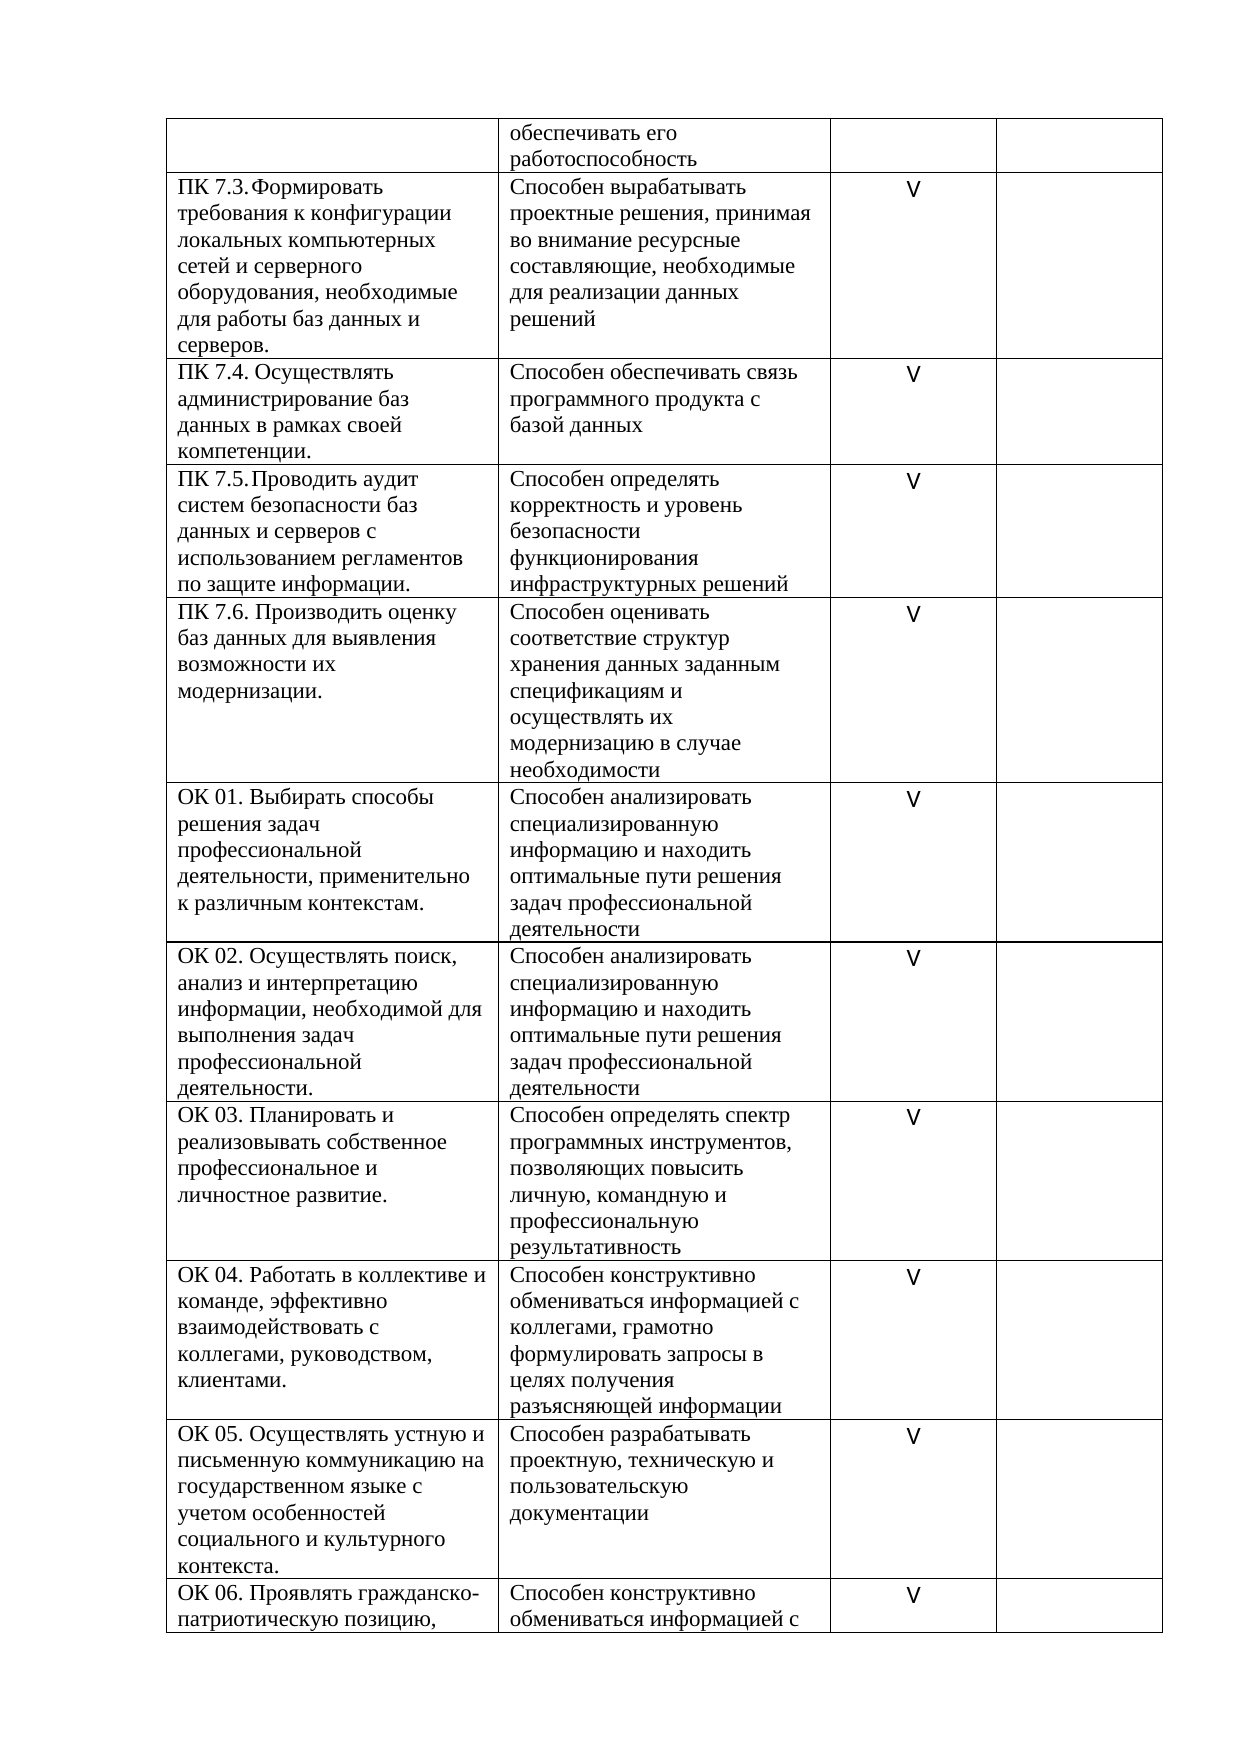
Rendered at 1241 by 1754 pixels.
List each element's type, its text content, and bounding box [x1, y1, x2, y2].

table_cell V [831, 1261, 996, 1419]
table_cell Способен определять спектр программных инструментов, позволяющих повысить личную, командную и профессиональную результативность [499, 1102, 830, 1260]
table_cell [499, 119, 830, 172]
table_cell ПК 7.6. Производить оценку баз данных для выявления возможности их модернизации. [167, 598, 498, 782]
table_cell V [831, 173, 996, 357]
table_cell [167, 119, 498, 172]
table_cell [997, 173, 1162, 357]
table_cell [997, 465, 1162, 597]
table_cell V [831, 598, 996, 782]
table_cell ОК 01. Выбирать способы решения задач профессиональной деятельности, применительно к различным контекстам. [167, 783, 498, 941]
table_cell ОК 04. Работать в коллективе и команде, эффективно взаимодействовать с коллегами, руководством, клиентами. [167, 1261, 498, 1419]
table_cell Способен вырабатывать проектные решения, принимая во внимание ресурсные составляющие, необходимые для реализации данных решений [499, 173, 830, 357]
table_cell [997, 1261, 1162, 1419]
table_cell V [831, 1420, 996, 1578]
table_cell Способен конструктивно обмениваться информацией с коллегами, грамотно формулировать запросы в целях получения разъясняющей информации [499, 1261, 830, 1419]
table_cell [167, 1579, 498, 1632]
table_cell [997, 1579, 1162, 1632]
table_cell V [831, 943, 996, 1101]
table_cell [997, 783, 1162, 941]
table_cell V [831, 359, 996, 464]
table_cell Способен определять корректность и уровень безопасности функционирования инфраструктурных решений [499, 465, 830, 597]
table_cell ПК 7.3. Формировать требования к конфигурации локальных компьютерных сетей и серверного оборудования, необходимые для работы баз данных и серверов. [167, 173, 498, 357]
table_cell V [831, 783, 996, 941]
table_cell Способен обеспечивать связь программного продукта с базой данных [499, 359, 830, 464]
table_cell [997, 119, 1162, 172]
table_cell V [831, 1579, 996, 1632]
table_cell [997, 1102, 1162, 1260]
table_cell [997, 943, 1162, 1101]
table_cell ПК 7.4. Осуществлять администрирование баз данных в рамках своей компетенции. [167, 359, 498, 464]
table_cell ОК 02. Осуществлять поиск, анализ и интерпретацию информации, необходимой для выполнения задач профессиональной деятельности. [167, 943, 498, 1101]
table_cell Способен анализировать специализированную информацию и находить оптимальные пути решения задач профессиональной деятельности [499, 783, 830, 941]
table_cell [499, 1579, 830, 1632]
table_cell Способен анализировать специализированную информацию и находить оптимальные пути решения задач профессиональной деятельности [499, 943, 830, 1101]
table_cell Способен оценивать соответствие структур хранения данных заданным спецификациям и осуществлять их модернизацию в случае необходимости [499, 598, 830, 782]
table_cell ПК 7.5. Проводить аудит систем безопасности баз данных и серверов с использованием регламентов по защите информации. [167, 465, 498, 597]
table_cell Способен разрабатывать проектную, техническую и пользовательскую документации [499, 1420, 830, 1578]
table_cell V [831, 119, 996, 172]
table_cell ОК 05. Осуществлять устную и письменную коммуникацию на государственном языке с учетом особенностей социального и культурного контекста. [167, 1420, 498, 1578]
table_cell [997, 598, 1162, 782]
table_cell ОК 03. Планировать и реализовывать собственное профессиональное и личностное развитие. [167, 1102, 498, 1260]
table_cell V [831, 465, 996, 597]
table_cell [997, 359, 1162, 464]
table_cell [997, 1420, 1162, 1578]
table_cell V [831, 1102, 996, 1260]
